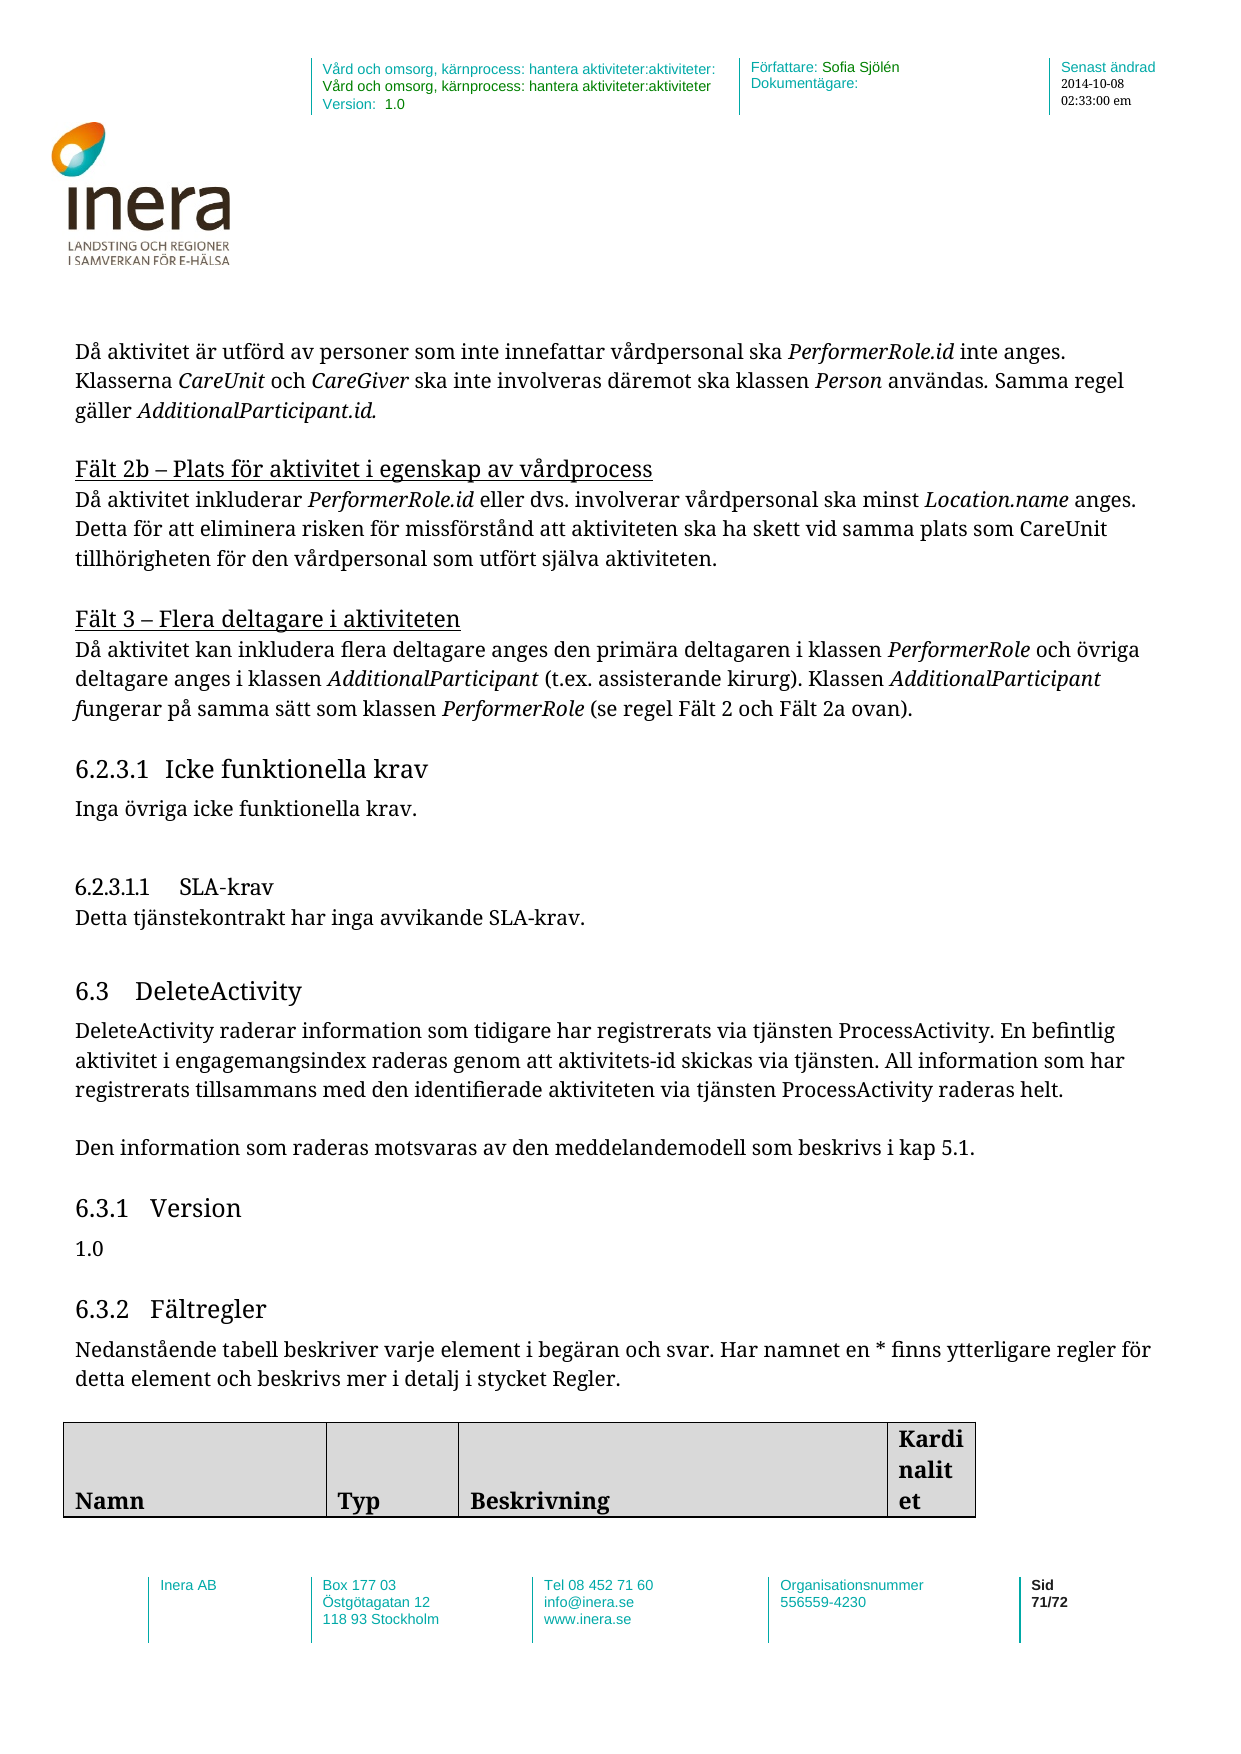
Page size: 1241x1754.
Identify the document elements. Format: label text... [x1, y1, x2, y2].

text Den information som raderas motsvaras av den meddelandemodell som beskrivs i kap 5.1. [75, 1133, 1165, 1162]
subtitle SLA-krav [75, 873, 1165, 902]
table_header Typ [327, 1423, 458, 1516]
text 1.0 [75, 1233, 1165, 1262]
table_header Kardinalitet [888, 1423, 975, 1516]
table_header Beskrivning [459, 1423, 887, 1516]
text Då aktivitet inkluderar PerformerRole.id eller dvs. involverar vårdpersonal ska minst Location.name anges. Detta för att eliminera risken för missförstånd att aktiviteten ska ha skett vid samma plats som CareUnit tillhörigheten för den vårdpersonal som utfört själva aktiviteten. [75, 484, 1165, 572]
text Då aktivitet är utförd av personer som inte innefattar vårdpersonal ska PerformerRole.id inte anges. Klasserna CareUnit och CareGiver ska inte involveras däremot ska klassen Person användas. Samma regel gäller AdditionalParticipant.id. [75, 337, 1165, 424]
subtitle Version [75, 1191, 1165, 1225]
text Nedanstående tabell beskriver varje element i begäran och svar. Har namnet en * finns ytterligare regler för detta element och beskrivs mer i detalj i stycket Regler. [75, 1334, 1165, 1392]
text Fält 3 – Flera deltagare i aktiviteten [75, 603, 1165, 634]
text DeleteActivity raderar information som tidigare har registrerats via tjänsten ProcessActivity. En befintlig aktivitet i engagemangsindex raderas genom att aktivitets-id skickas via tjänsten. All information som har registrerats tillsammans med den identifierade aktiviteten via tjänsten ProcessActivity raderas helt. [75, 1016, 1165, 1103]
text Inga övriga icke funktionella krav. [75, 794, 1165, 823]
table_header Namn [64, 1423, 326, 1516]
text Då aktivitet kan inkludera flera deltagare anges den primära deltagaren i klassen PerformerRole och övriga deltagare anges i klassen AdditionalParticipant (t.ex. assisterande kirurg). Klassen AdditionalParticipant fungerar på samma sätt som klassen PerformerRole (se regel Fält 2 och Fält 2a ovan). [75, 634, 1165, 722]
subtitle Icke funktionella krav [75, 751, 1165, 785]
subtitle Fältregler [75, 1292, 1165, 1326]
subtitle DeleteActivity [75, 973, 1165, 1008]
text Fält 2b – Plats för aktivitet i egenskap av vårdprocess [75, 453, 1165, 484]
text Detta tjänstekontrakt har inga avvikande SLA-krav. [75, 902, 1165, 931]
picture [51, 122, 230, 265]
